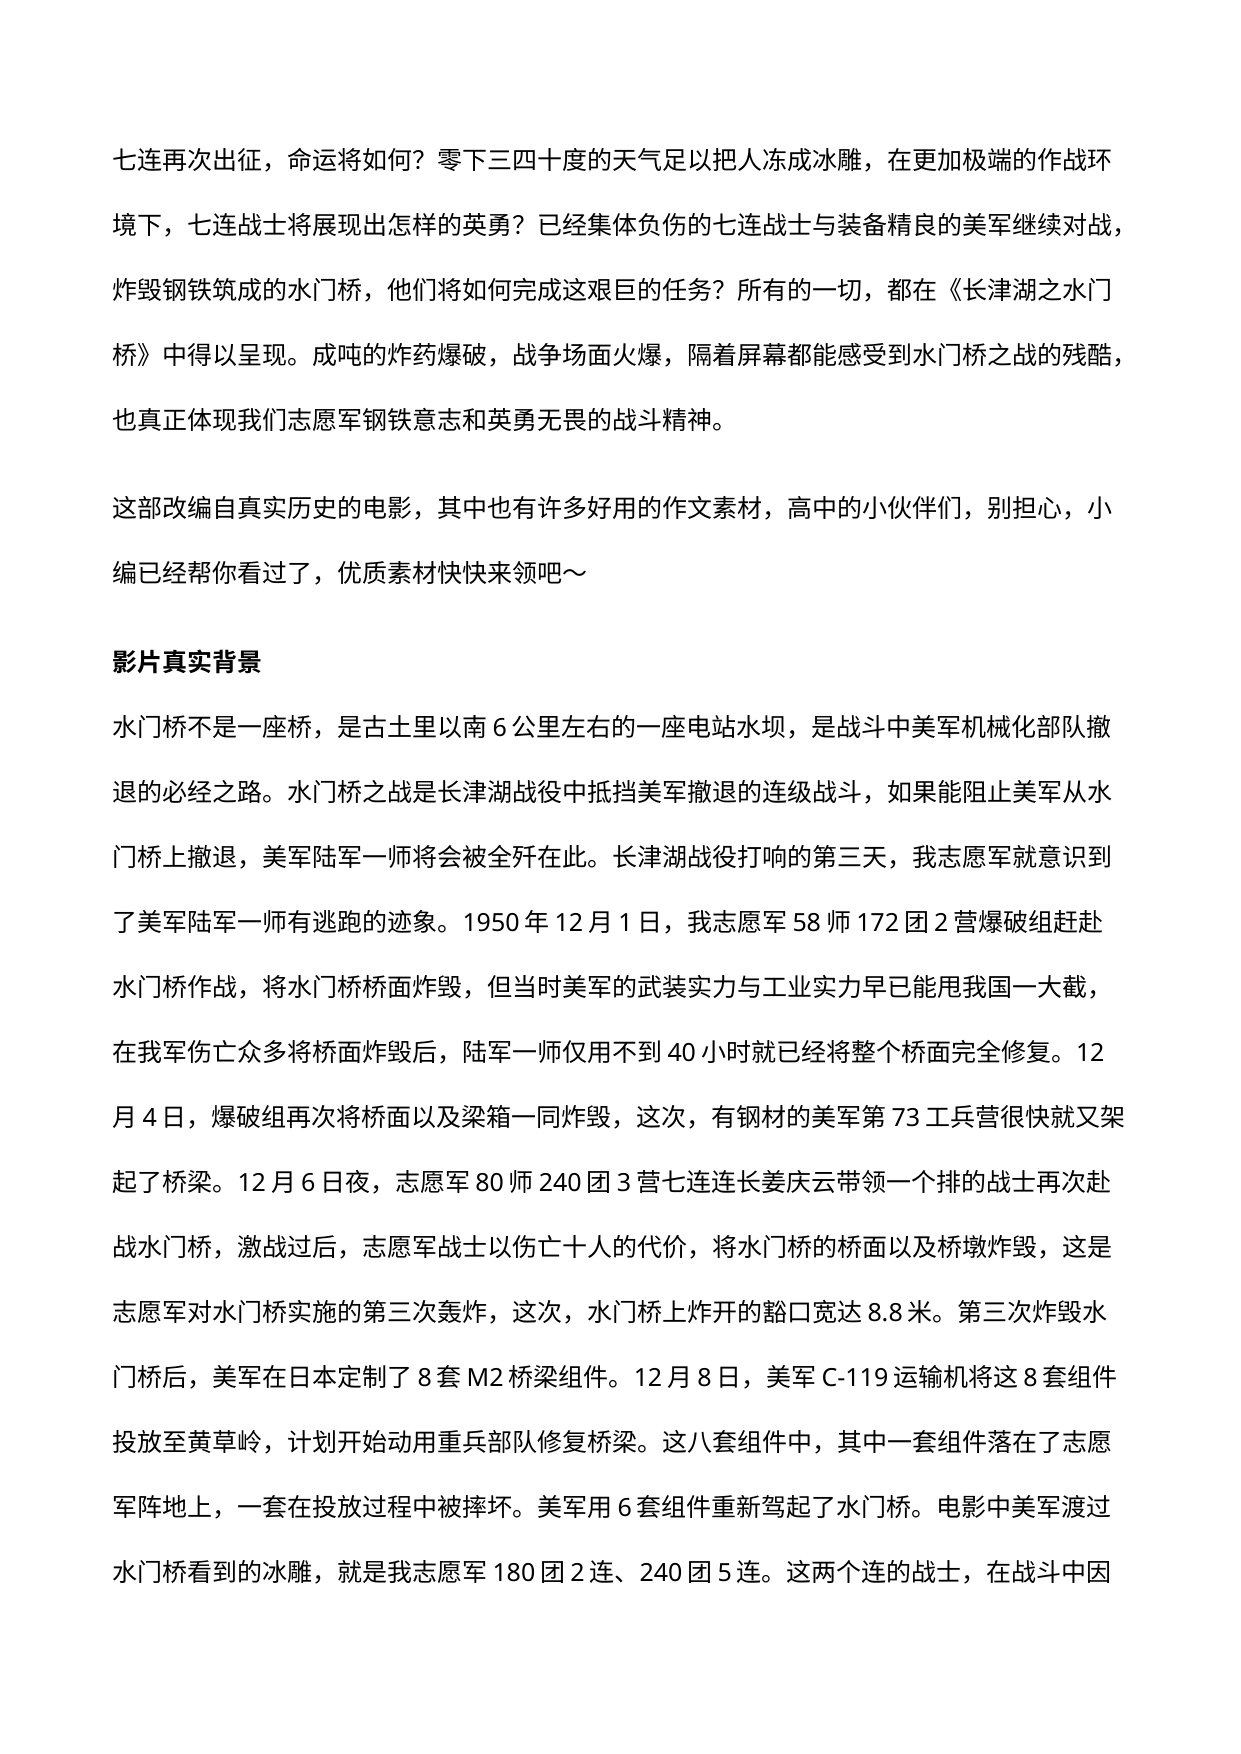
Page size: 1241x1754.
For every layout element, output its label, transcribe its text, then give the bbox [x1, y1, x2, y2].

text 影片真实背景 [112, 628, 1128, 693]
text 七连再次出征，命运将如何？零下三四十度的天气足以把人冻成冰雕，在更加极端的作战环境下，七连战士将展现出怎样的英勇？已经集体负伤的七连战士与装备精良的美军继续对战，炸毁钢铁筑成的水门桥，他们将如何完成这艰巨的任务？所有的一切，都在《长津湖之水门桥》中得以呈现。成吨的炸药爆破，战争场面火爆，隔着屏幕都能感受到水门桥之战的残酷，也真正体现我们志愿军钢铁意志和英勇无畏的战斗精神。 [112, 126, 1128, 451]
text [112, 693, 1128, 1603]
text 这部改编自真实历史的电影，其中也有许多好用的作文素材，高中的小伙伴们，别担心，小编已经帮你看过了，优质素材快快来领吧～ [112, 474, 1128, 604]
